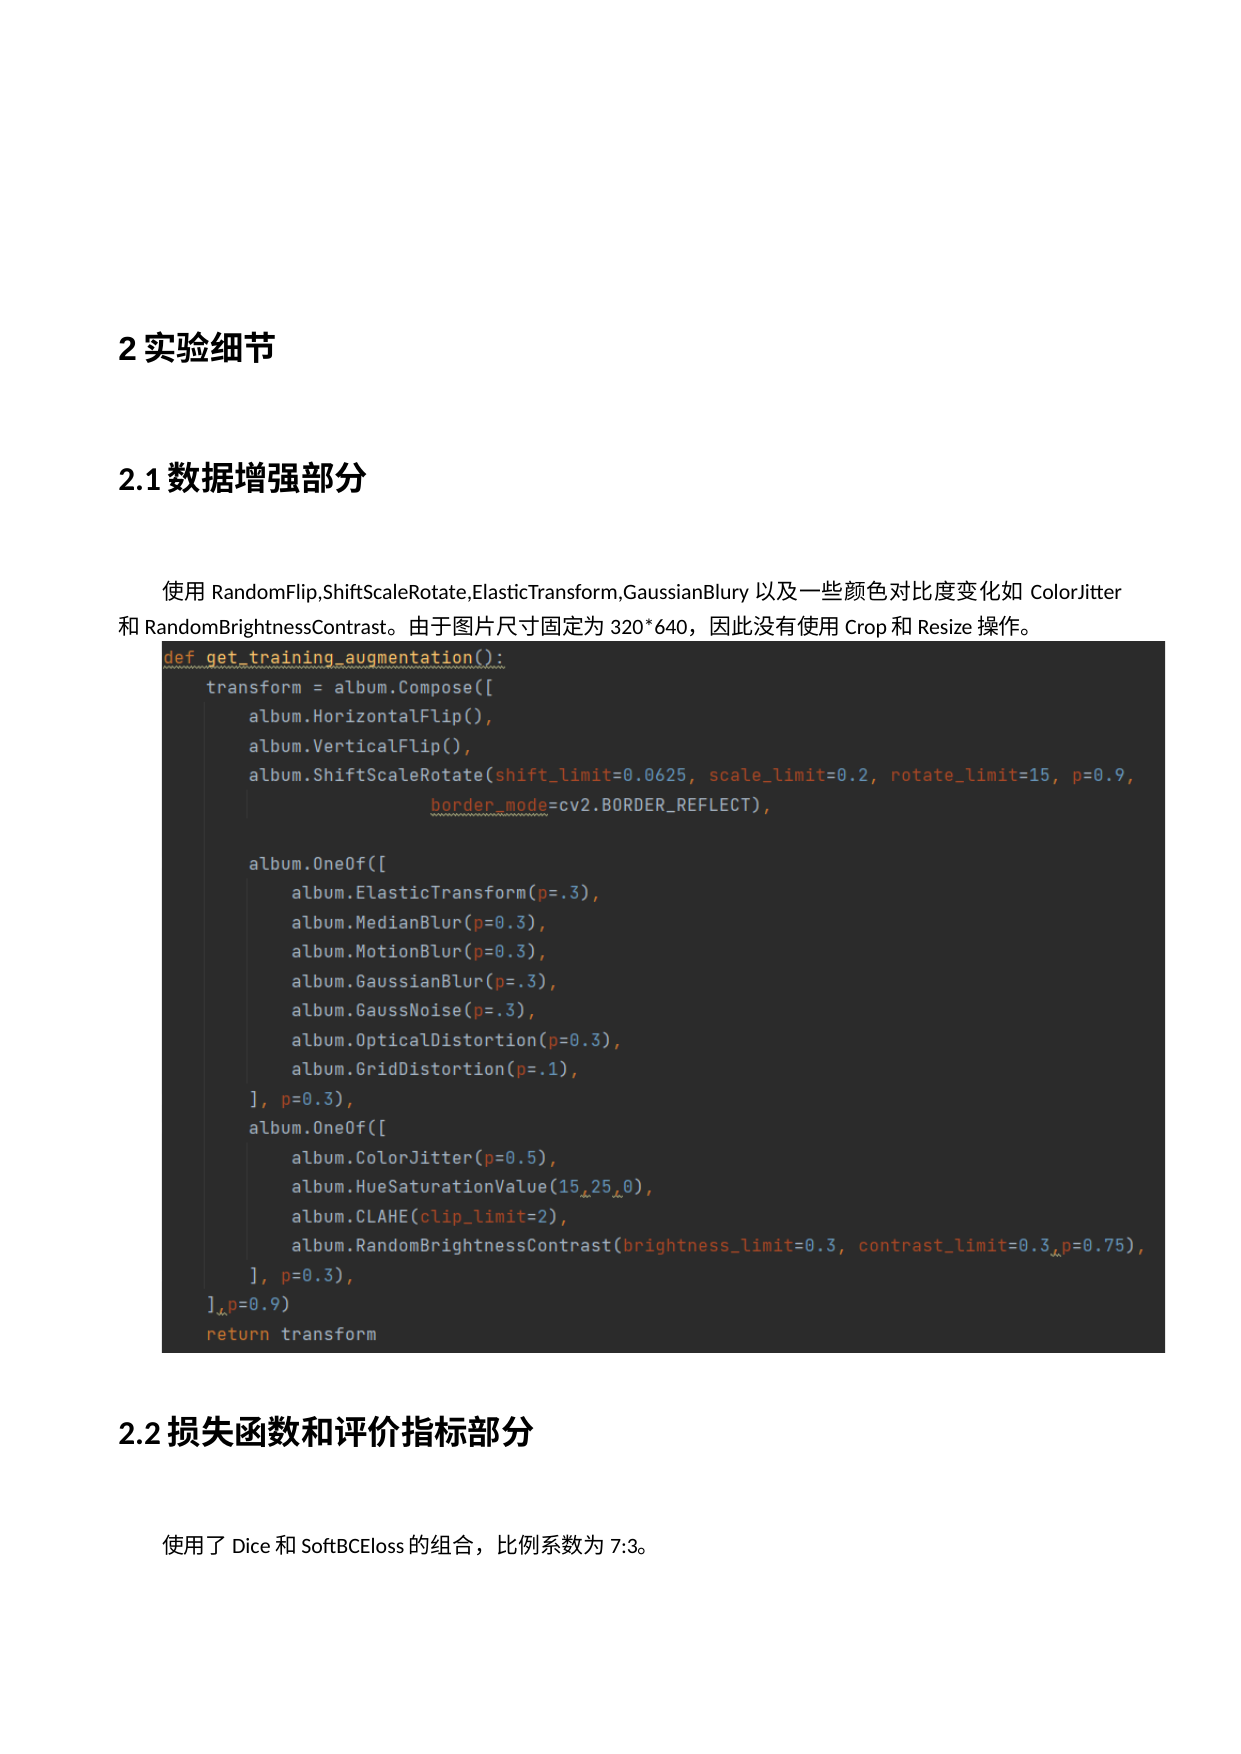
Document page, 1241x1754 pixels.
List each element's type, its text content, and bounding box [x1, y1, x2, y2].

text 使用RandomFlip,ShiftScaleRotate,ElasticTransform,GaussianBlury以及一些颜色对比度变化如 ColorJitter和RandomBrightnessContrast。由于图片尺寸固定为320*640，因此没有使用Crop和Resize操作。 [118, 573, 1122, 642]
text 使用了Dice和SoftBCEloss的组合，比例系数为7:3。 [118, 1526, 1122, 1561]
subtitle 2实验细节 [118, 311, 1122, 380]
subtitle 2.2损失函数和评价指标部分 [118, 1395, 1122, 1464]
picture [161, 641, 1166, 1353]
subtitle 2.1数据增强部分 [118, 442, 1122, 511]
